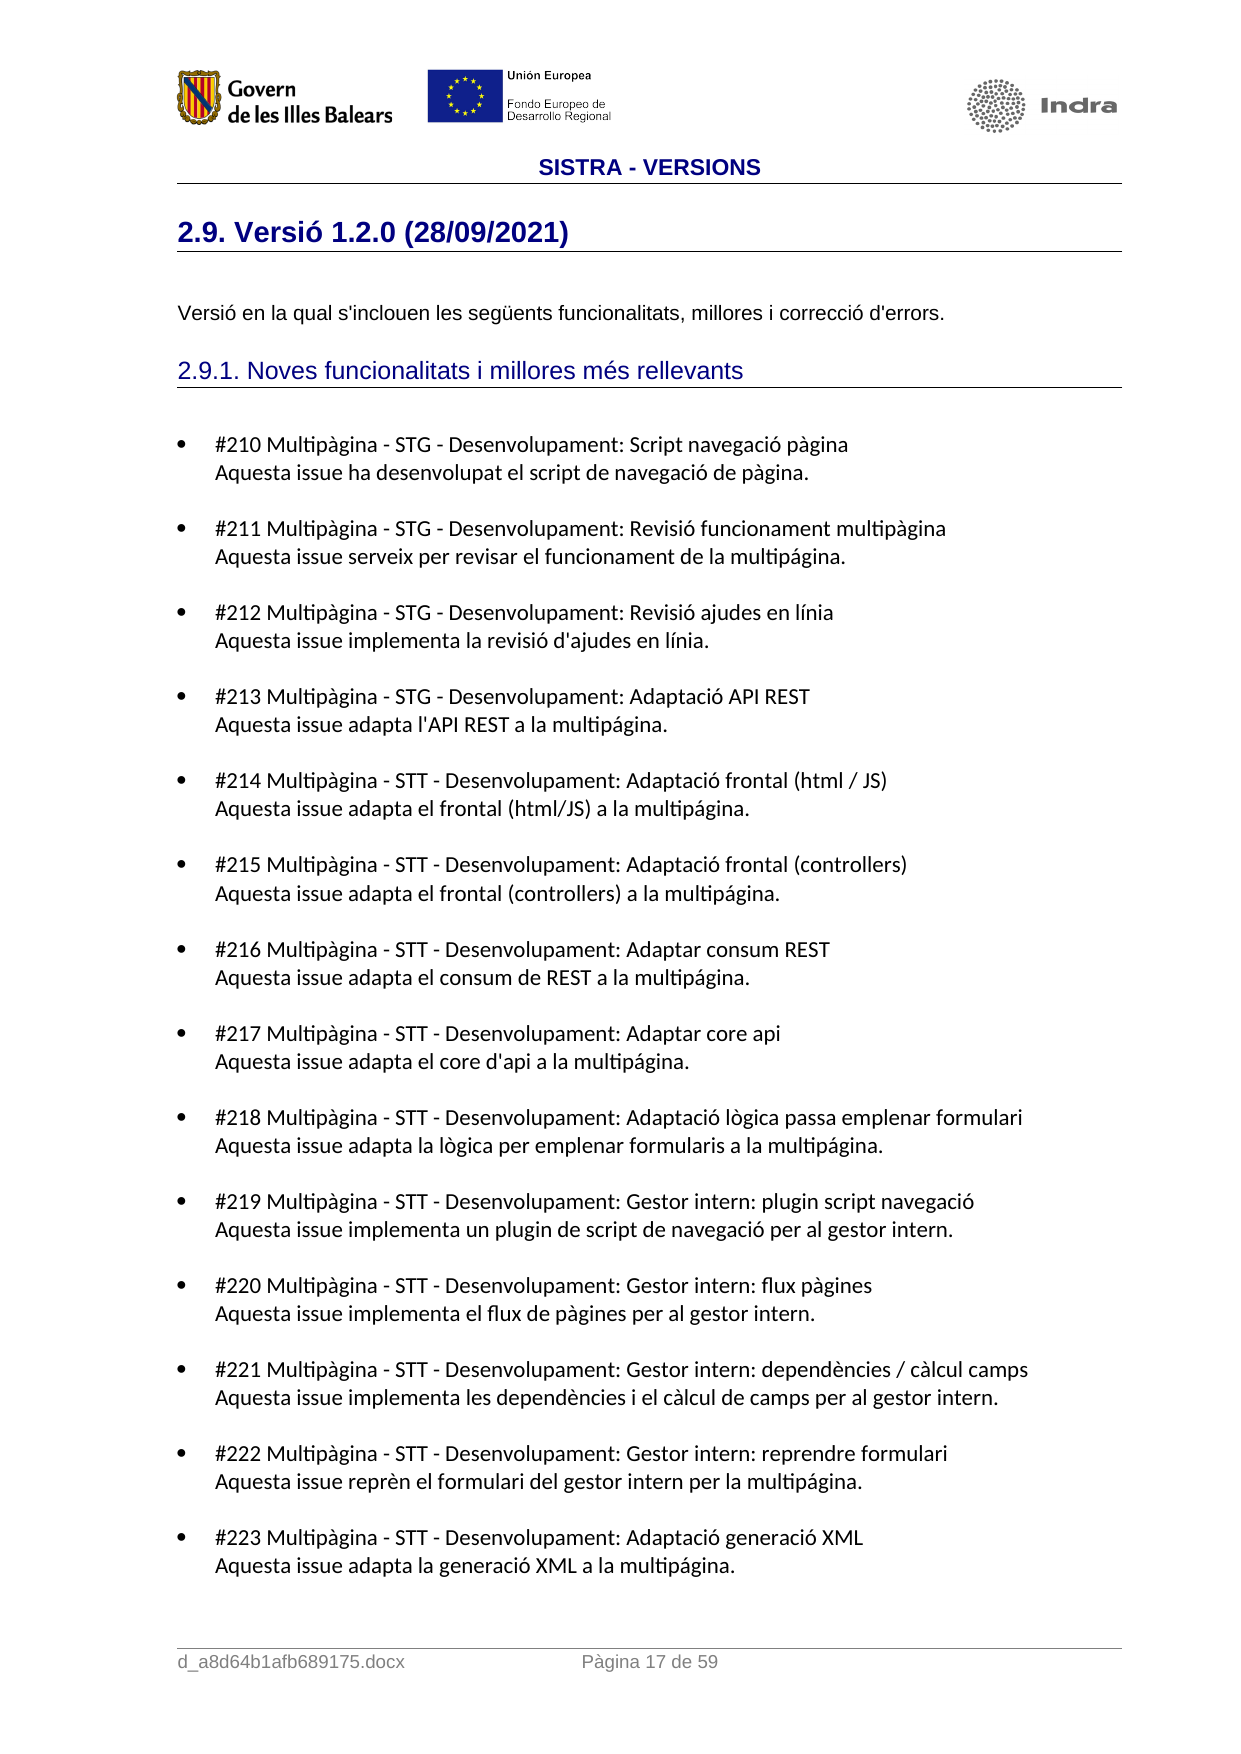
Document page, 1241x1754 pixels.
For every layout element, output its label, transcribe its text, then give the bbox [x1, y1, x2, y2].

list Aquesta issue ha desenvolupat el script de navegació de pàgina. [215, 458, 1122, 486]
list #216 Multipàgina - STT - Desenvolupament: Adaptar consum REST [177, 935, 1122, 963]
list #214 Multipàgina - STT - Desenvolupament: Adaptació frontal (html / JS) [177, 767, 1122, 794]
list Aquesta issue serveix per revisar el funcionament de la multipágina. [215, 542, 1122, 570]
picture [421, 67, 611, 125]
subtitle Versió 1.2.0 (28/09/2021) [177, 215, 1122, 251]
picture [176, 70, 393, 125]
list #211 Multipàgina - STG - Desenvolupament: Revisió funcionament multipàgina [177, 514, 1122, 542]
list Aquesta issue implementa les dependències i el càlcul de camps per al gestor intern. [215, 1383, 1122, 1411]
list Aquesta issue adapta la generació XML a la multipágina. [215, 1551, 1122, 1579]
list #210 Multipàgina - STG - Desenvolupament: Script navegació pàgina [177, 430, 1122, 458]
list Aquesta issue adapta el consum de REST a la multipágina. [215, 963, 1122, 991]
list #212 Multipàgina - STG - Desenvolupament: Revisió ajudes en línia [177, 598, 1122, 626]
list #219 Multipàgina - STT - Desenvolupament: Gestor intern: plugin script navegació [177, 1187, 1122, 1215]
list #218 Multipàgina - STT - Desenvolupament: Adaptació lògica passa emplenar formulari [177, 1103, 1122, 1131]
list #215 Multipàgina - STT - Desenvolupament: Adaptació frontal (controllers) [177, 851, 1122, 879]
list #217 Multipàgina - STT - Desenvolupament: Adaptar core api [177, 1019, 1122, 1047]
text Versió en la qual s'inclouen les següents funcionalitats, millores i correcció d'errors. [177, 301, 1122, 324]
subtitle Noves funcionalitats i millores més rellevants [177, 356, 1122, 387]
list Aquesta issue adapta l'API REST a la multipágina. [215, 711, 1122, 738]
list Aquesta issue adapta el frontal (html/JS) a la multipágina. [215, 794, 1122, 823]
list #223 Multipàgina - STT - Desenvolupament: Adaptació generació XML [177, 1523, 1122, 1551]
list Aquesta issue implementa el flux de pàgines per al gestor intern. [215, 1299, 1122, 1327]
list Aquesta issue implementa la revisió d'ajudes en línia. [215, 626, 1122, 654]
list Aquesta issue reprèn el formulari del gestor intern per la multipágina. [215, 1467, 1122, 1495]
list Aquesta issue implementa un plugin de script de navegació per al gestor intern. [215, 1215, 1122, 1243]
list #213 Multipàgina - STG - Desenvolupament: Adaptació API REST [177, 682, 1122, 711]
list #220 Multipàgina - STT - Desenvolupament: Gestor intern: flux pàgines [177, 1271, 1122, 1299]
list Aquesta issue adapta el core d'api a la multipágina. [215, 1047, 1122, 1075]
list #221 Multipàgina - STT - Desenvolupament: Gestor intern: dependències / càlcul camps [177, 1355, 1122, 1383]
list Aquesta issue adapta la lògica per emplenar formularis a la multipágina. [215, 1131, 1122, 1159]
list #222 Multipàgina - STT - Desenvolupament: Gestor intern: reprendre formulari [177, 1439, 1122, 1467]
list Aquesta issue adapta el frontal (controllers) a la multipágina. [215, 879, 1122, 907]
